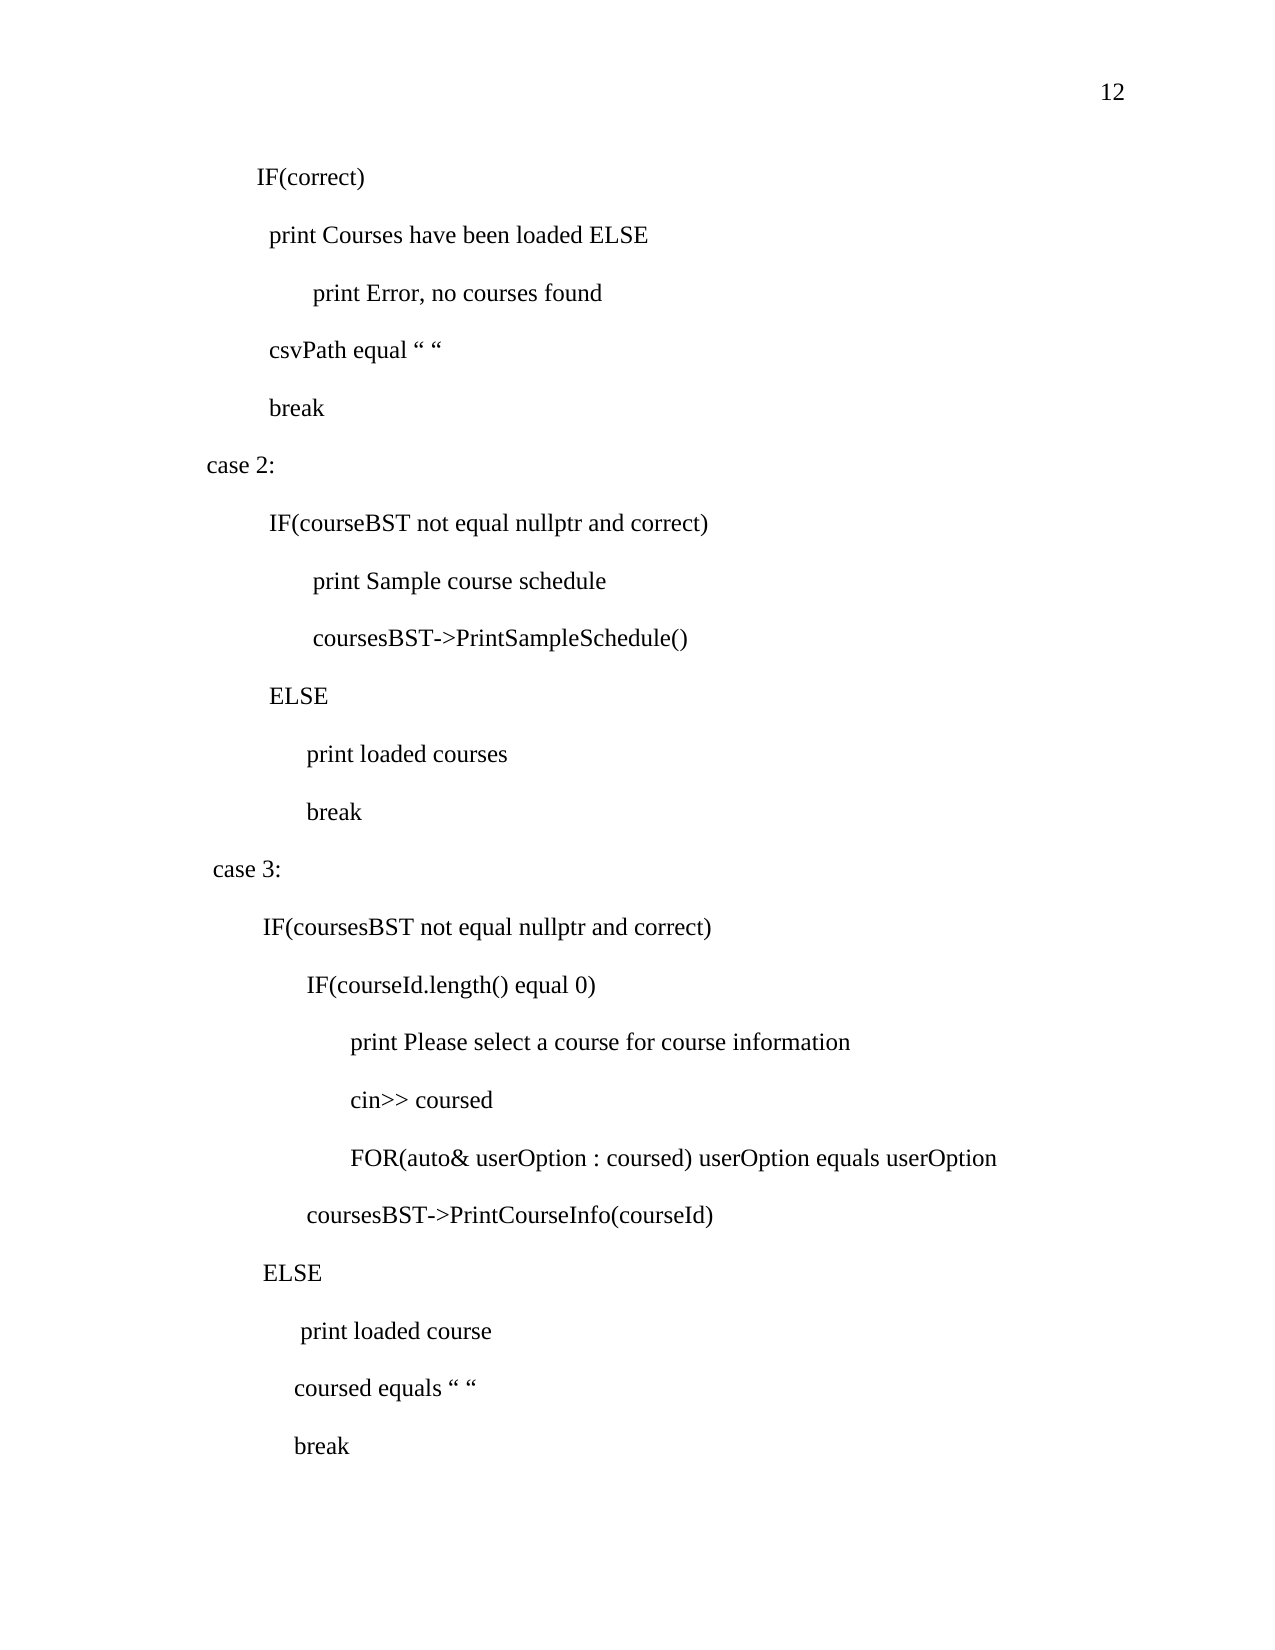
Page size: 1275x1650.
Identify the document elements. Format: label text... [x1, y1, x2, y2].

text print Please select a course for course information cin>> coursed [350, 1027, 853, 1114]
text print Error, no courses found csvPath equal “ “ [269, 278, 668, 364]
text print loaded course coursed equals “ “ break [294, 1316, 494, 1460]
text ELSE [263, 1258, 1144, 1287]
text IF(coursesBST not equal nullptr and correct) IF(courseId.length() equal 0) [263, 912, 767, 998]
text print Courses have been loaded ELSE [256, 220, 756, 249]
text ELSE [269, 681, 1144, 710]
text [256, 162, 756, 191]
text print loaded courses break [306, 739, 510, 825]
text FOR(auto& userOption : coursed) userOption equals userOption coursesBST->PrintCourseInfo(courseId) [306, 1143, 997, 1229]
text case 3: [213, 854, 1144, 883]
text IF(courseBST not equal nullptr and correct) print Sample course schedule coursesBST->PrintSampleSchedule() [269, 508, 712, 652]
text break case 2: [206, 393, 327, 479]
